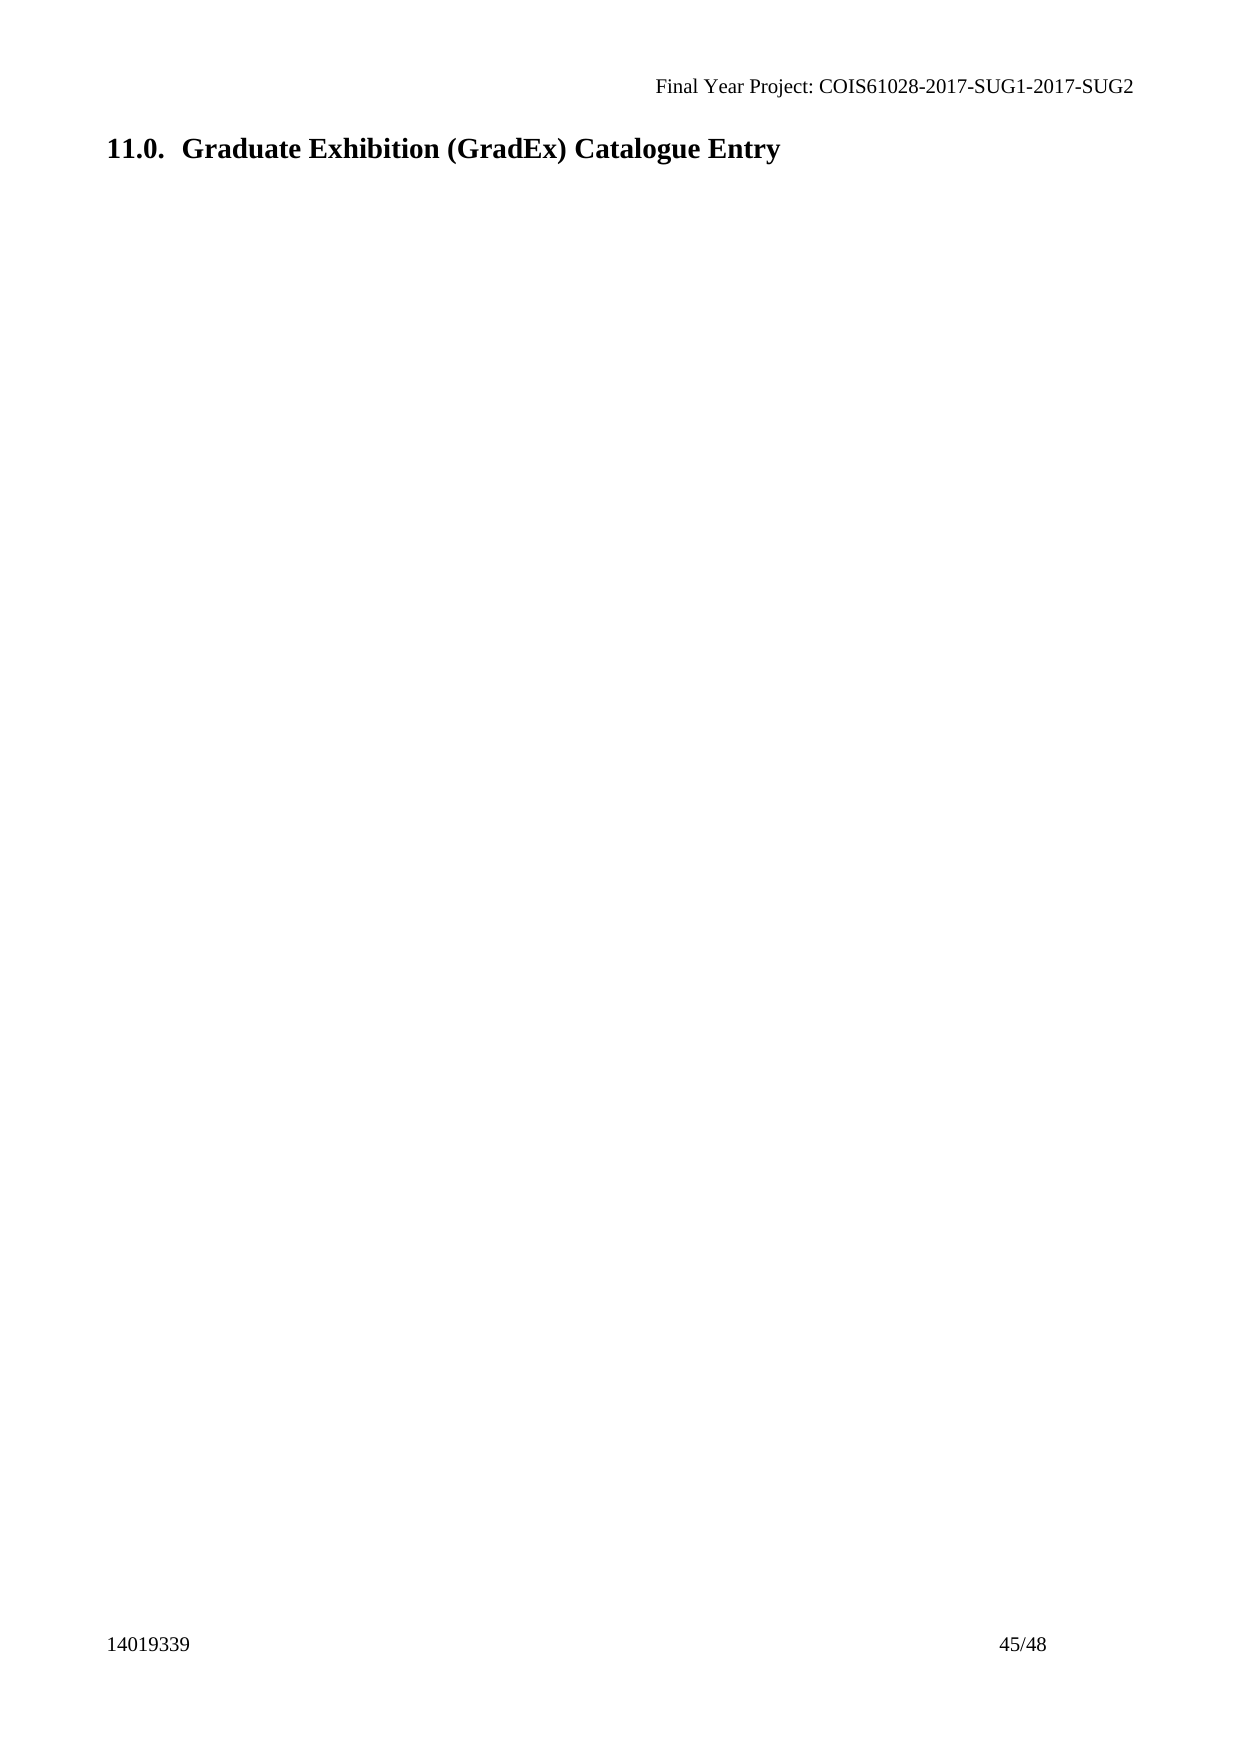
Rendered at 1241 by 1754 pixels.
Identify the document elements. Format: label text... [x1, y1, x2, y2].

subtitle Graduate Exhibition (GradEx) Catalogue Entry [106, 131, 1134, 165]
